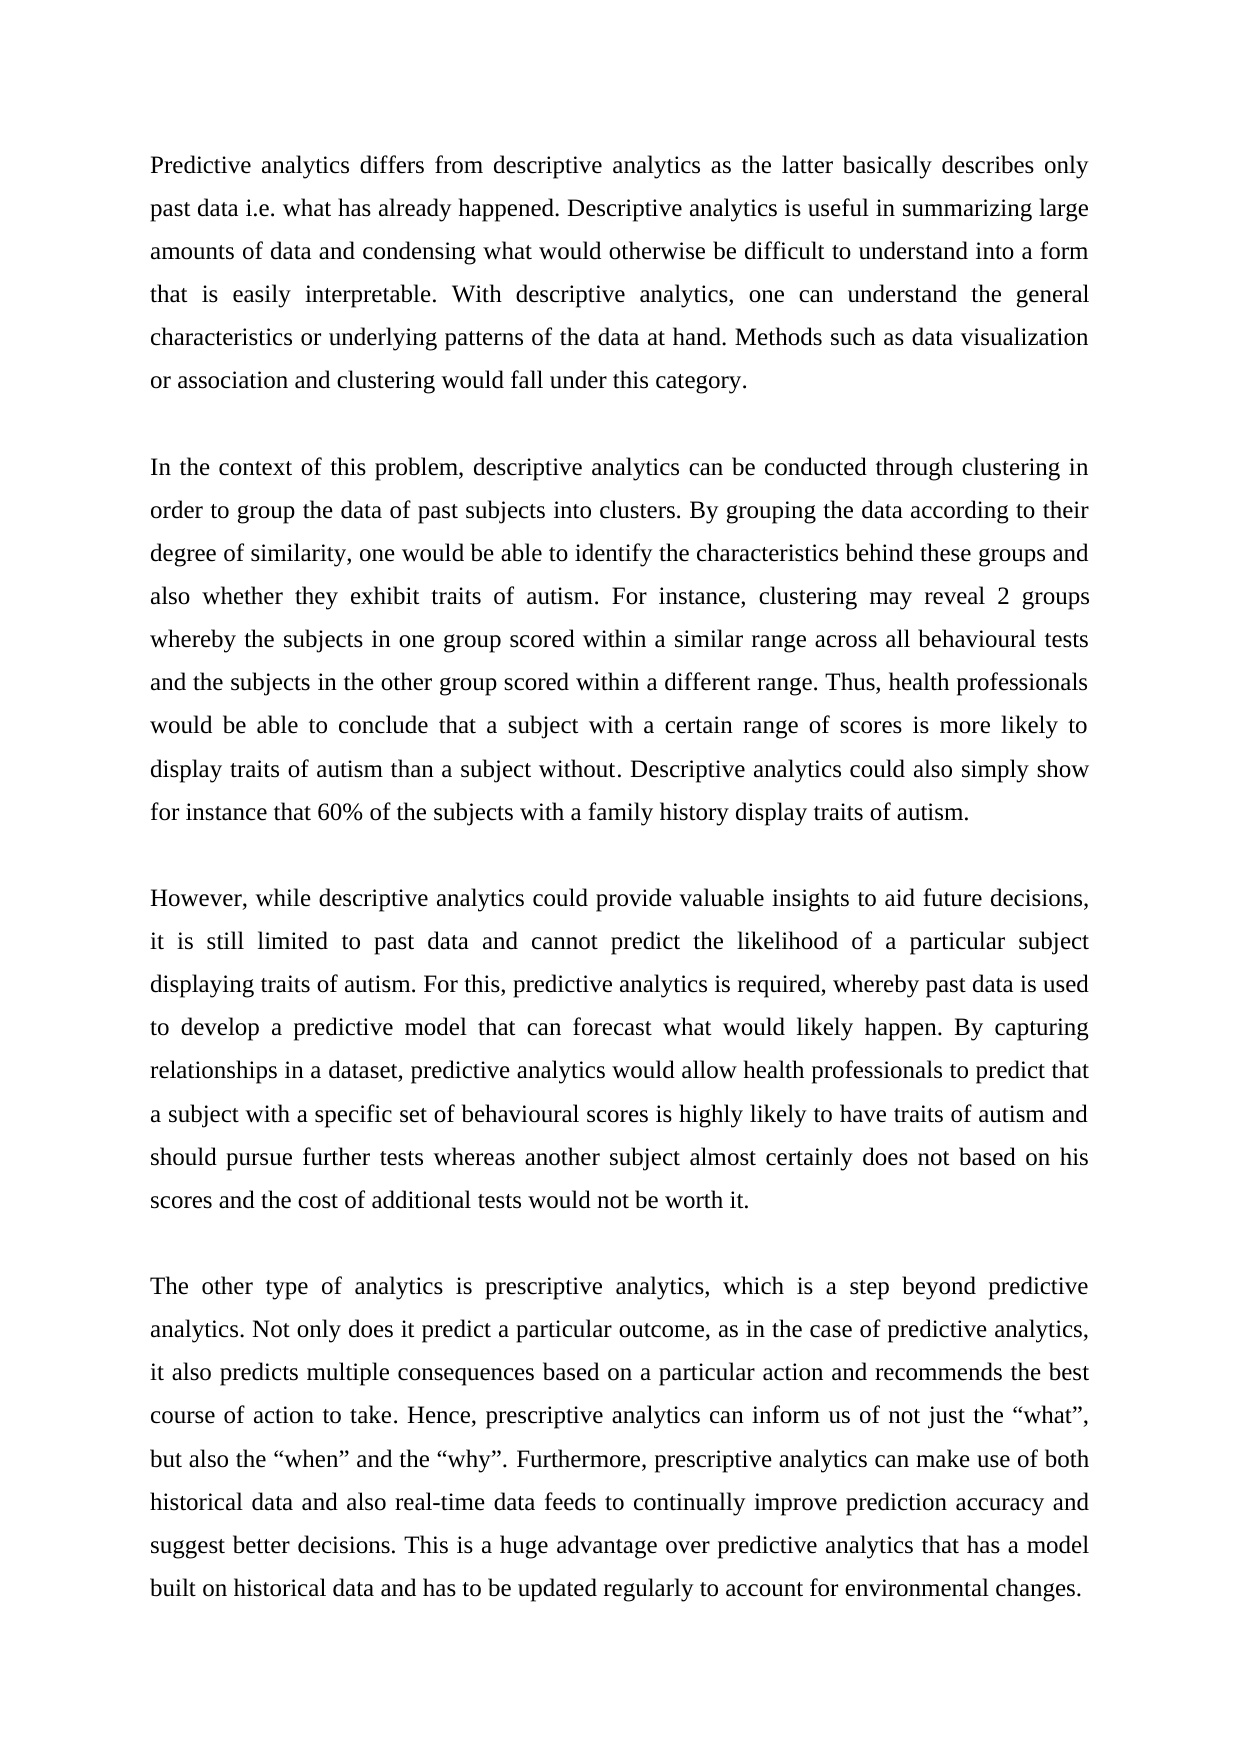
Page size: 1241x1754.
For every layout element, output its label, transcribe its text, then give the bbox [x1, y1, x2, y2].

text The other type of analytics is prescriptive analytics, which is a step beyond predictive analytics. Not only does it predict a particular outcome, as in the case of predictive analytics, it also predicts multiple consequences based on a particular action and recommends the best course of action to take. Hence, prescriptive analytics can inform us of not just the “what”, but also the “when” and the “why”. Furthermore, prescriptive analytics can make use of both historical data and also real-time data feeds to continually improve prediction accuracy and suggest better decisions. This is a huge advantage over predictive analytics that has a model built on historical data and has to be updated regularly to account for environmental changes. [150, 1271, 1090, 1602]
text Predictive analytics differs from descriptive analytics as the latter basically describes only past data i.e. what has already happened. Descriptive analytics is useful in summarizing large amounts of data and condensing what would otherwise be difficult to understand into a form that is easily interpretable. With descriptive analytics, one can understand the general characteristics or underlying patterns of the data at hand. Methods such as data visualization or association and clustering would fall under this category. [150, 150, 1090, 394]
text In the context of this problem, descriptive analytics can be conducted through clustering in order to group the data of past subjects into clusters. By grouping the data according to their degree of similarity, one would be able to identify the characteristics behind these groups and also whether they exhibit traits of autism. For instance, clustering may reveal 2 groups whereby the subjects in one group scored within a similar range across all behavioural tests and the subjects in the other group scored within a different range. Thus, health professionals would be able to conclude that a subject with a certain range of scores is more likely to display traits of autism than a subject without. Descriptive analytics could also simply show for instance that 60% of the subjects with a family history display traits of autism. [150, 452, 1090, 826]
text However, while descriptive analytics could provide valuable insights to aid future decisions, it is still limited to past data and cannot predict the likelihood of a particular subject displaying traits of autism. For this, predictive analytics is required, whereby past data is used to develop a predictive model that can forecast what would likely happen. By capturing relationships in a dataset, predictive analytics would allow health professionals to predict that a subject with a specific set of behavioural scores is highly likely to have traits of autism and should pursue further tests whereas another subject almost certainly does not based on his scores and the cost of additional tests would not be worth it. [150, 883, 1090, 1214]
